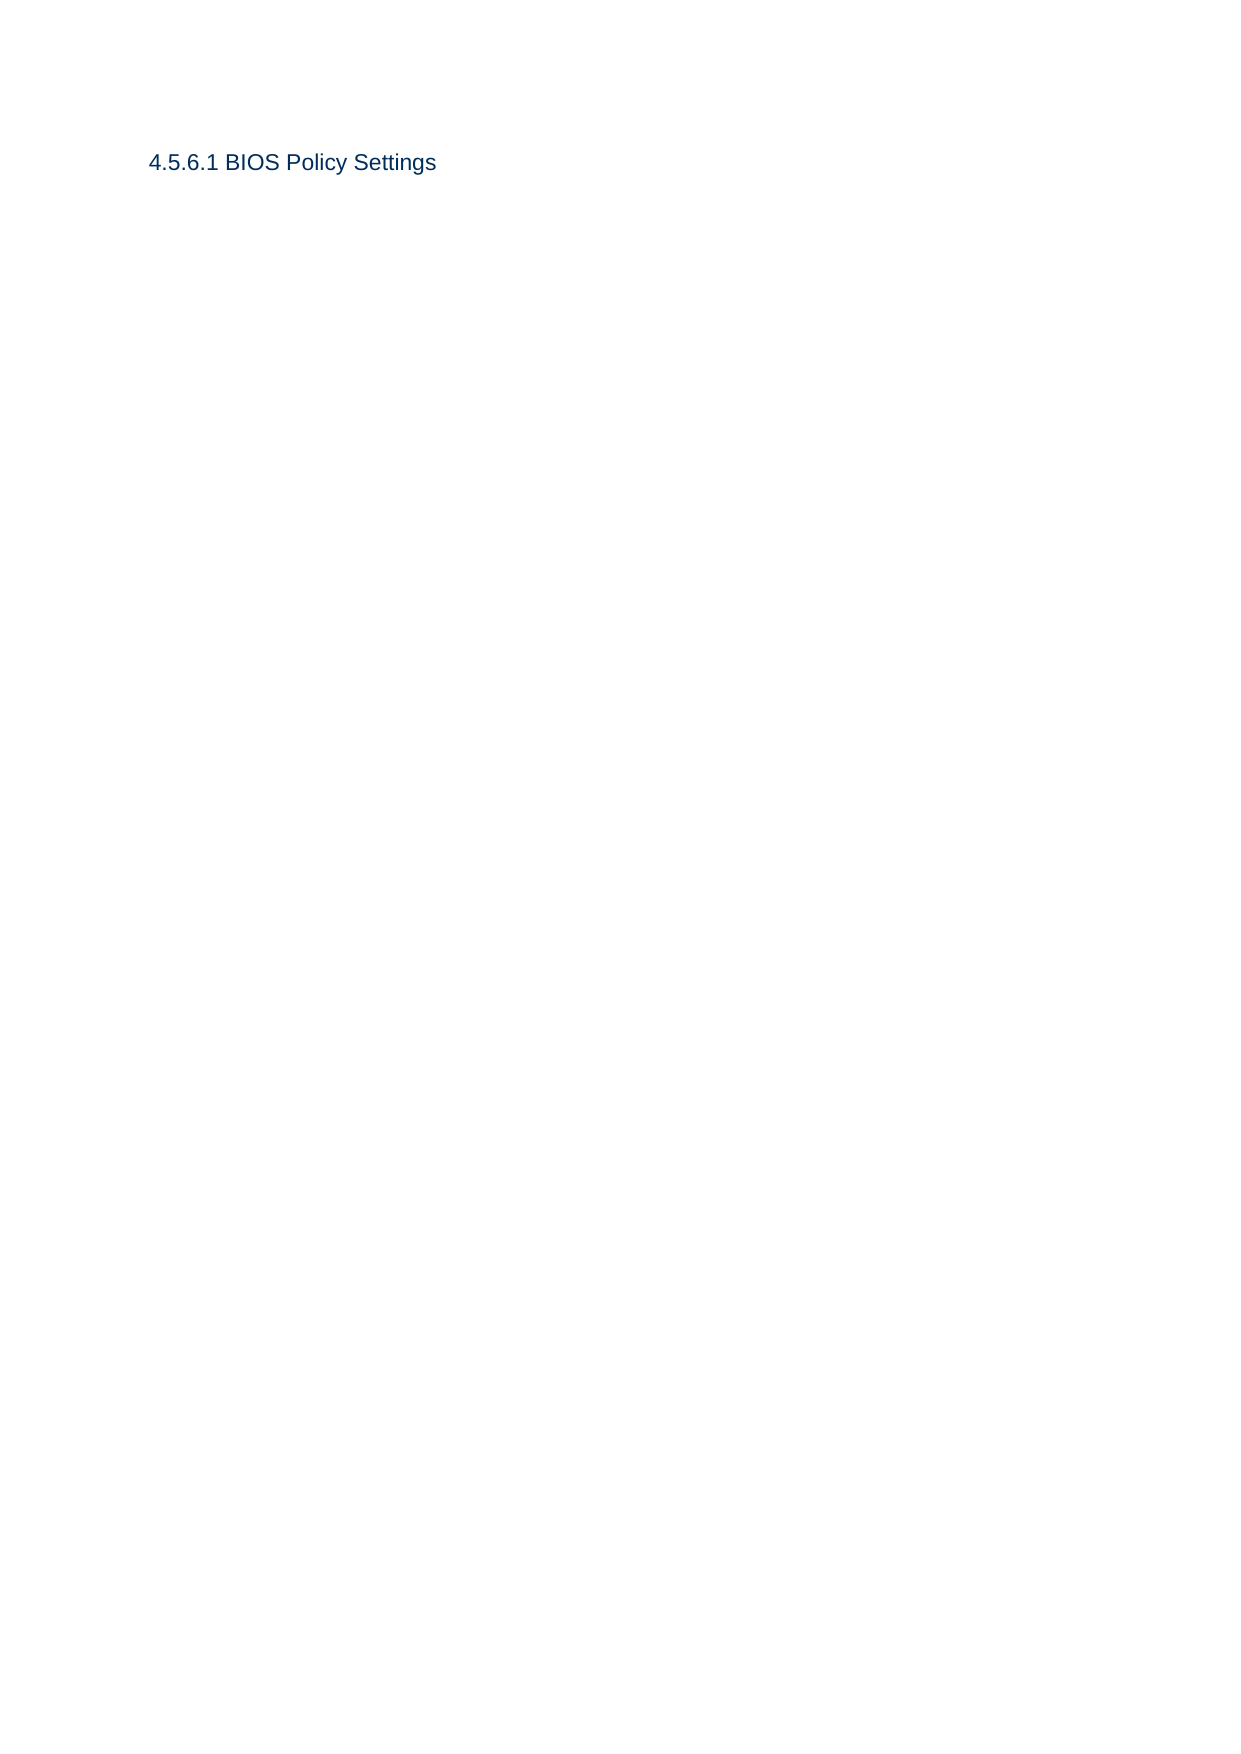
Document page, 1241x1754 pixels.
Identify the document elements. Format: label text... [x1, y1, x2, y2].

subtitle 4.5.6.1 BIOS Policy Settings [148, 148, 1092, 175]
